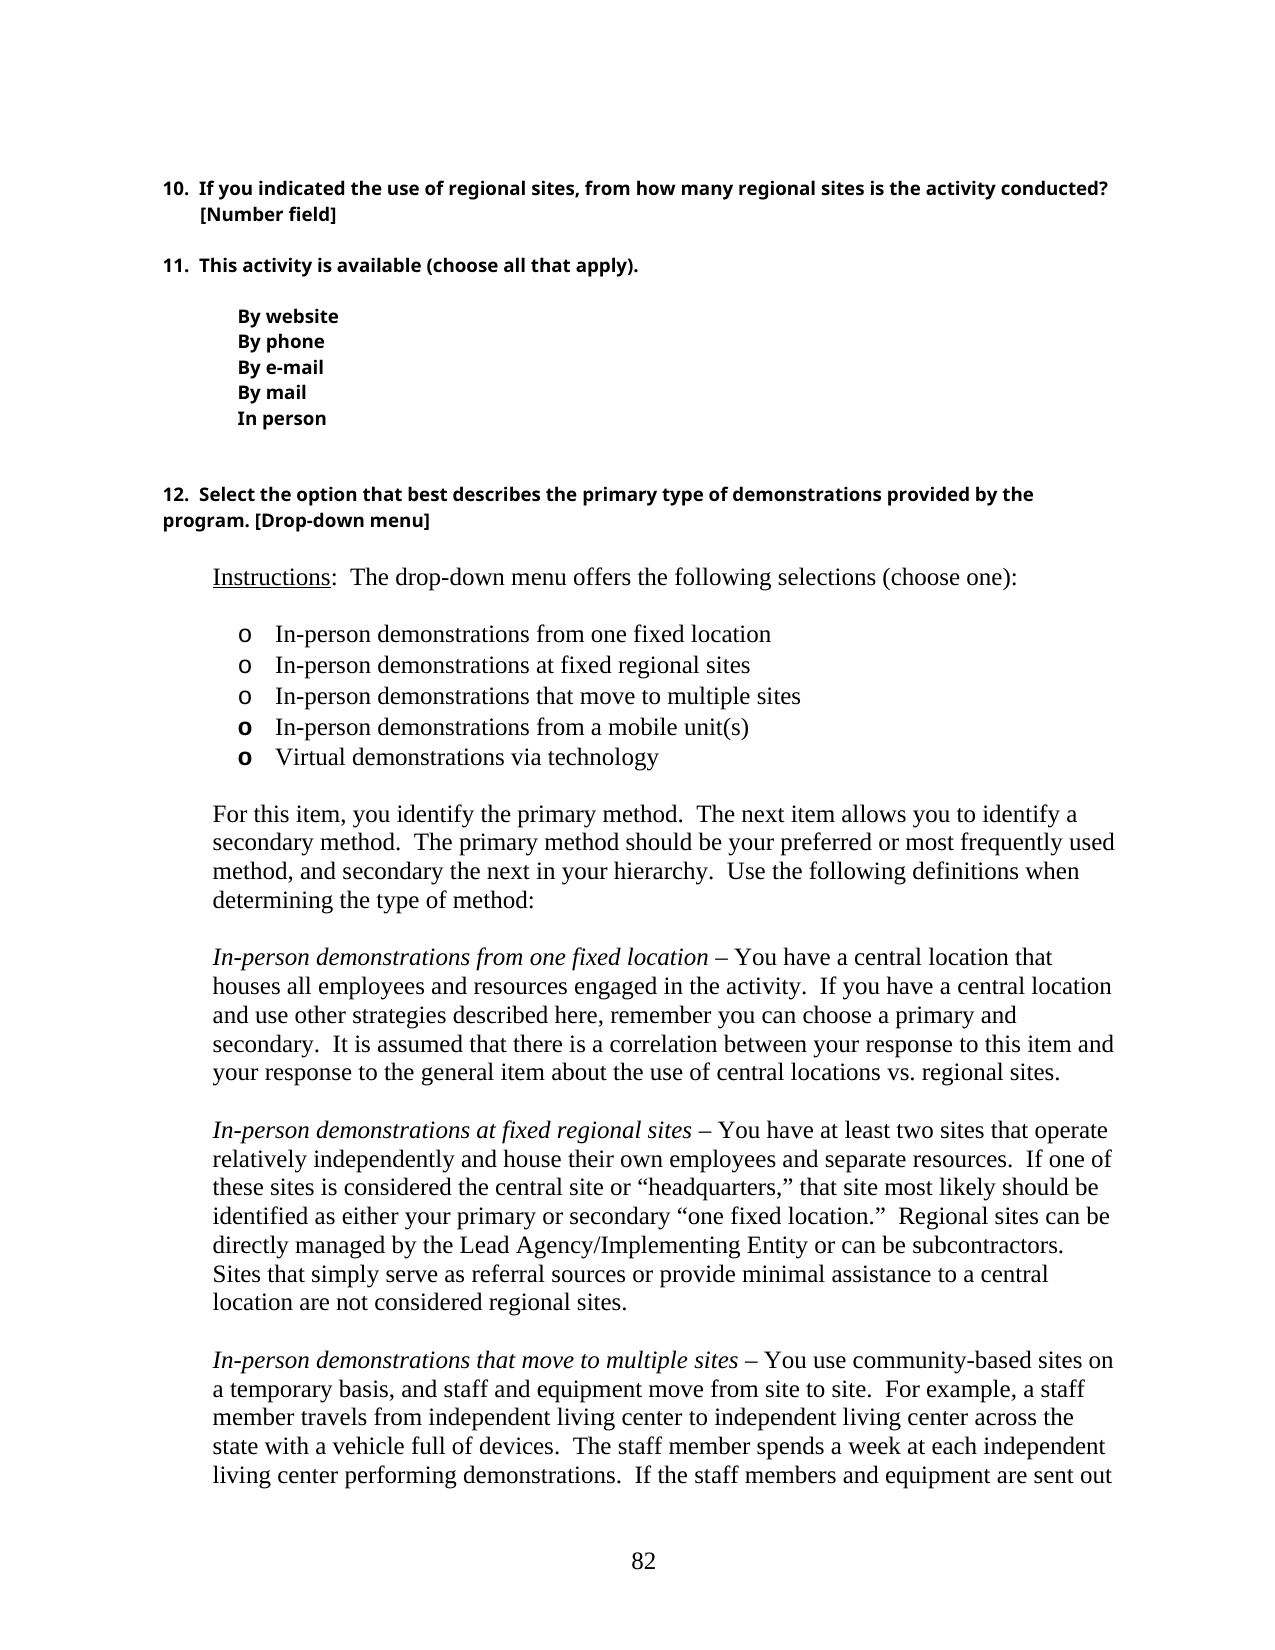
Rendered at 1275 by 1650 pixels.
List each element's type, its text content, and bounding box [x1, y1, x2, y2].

text By mail [237, 380, 1125, 405]
list In-person demonstrations from a mobile unit(s) [237, 712, 996, 742]
list Virtual demonstrations via technology [237, 742, 996, 773]
text In person [237, 405, 1125, 431]
text 12. Select the option that best describes the primary type of demonstrations provided by the program. [Drop-down menu] [162, 482, 1125, 533]
text By phone [237, 329, 1125, 354]
text In-person demonstrations at fixed regional sites – You have at least two sites that operate relatively independently and house their own employees and separate resources. If one of these sites is considered the central site or “headquarters,” that site most likely should be identified as either your primary or secondary “one fixed location.” Regional sites can be directly managed by the Lead Agency/Implementing Entity or can be subcontractors. Sites that simply serve as referral sources or provide minimal assistance to a central location are not considered regional sites. [212, 1115, 1125, 1316]
text 11. This activity is available (choose all that apply). [162, 252, 1125, 278]
list In-person demonstrations that move to multiple sites [237, 681, 996, 712]
text By website [237, 303, 1125, 329]
text 10. If you indicated the use of regional sites, from how many regional sites is the activity conducted? [Number field] [162, 176, 1125, 227]
text In-person demonstrations from one fixed location – You have a central location that houses all employees and resources engaged in the activity. If you have a central location and use other strategies described here, remember you can choose a primary and secondary. It is assumed that there is a correlation between your response to this item and your response to the general item about the use of central locations vs. regional sites. [212, 942, 1125, 1086]
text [212, 1345, 1125, 1489]
list In-person demonstrations from one fixed location [237, 619, 996, 650]
text Instructions: The drop-down menu offers the following selections (choose one): [162, 562, 1125, 590]
list In-person demonstrations at fixed regional sites [237, 650, 996, 681]
text By e-mail [237, 354, 1125, 380]
text For this item, you identify the primary method. The next item allows you to identify a secondary method. The primary method should be your preferred or most frequently used method, and secondary the next in your hierarchy. Use the following definitions when determining the type of method: [212, 799, 1125, 914]
